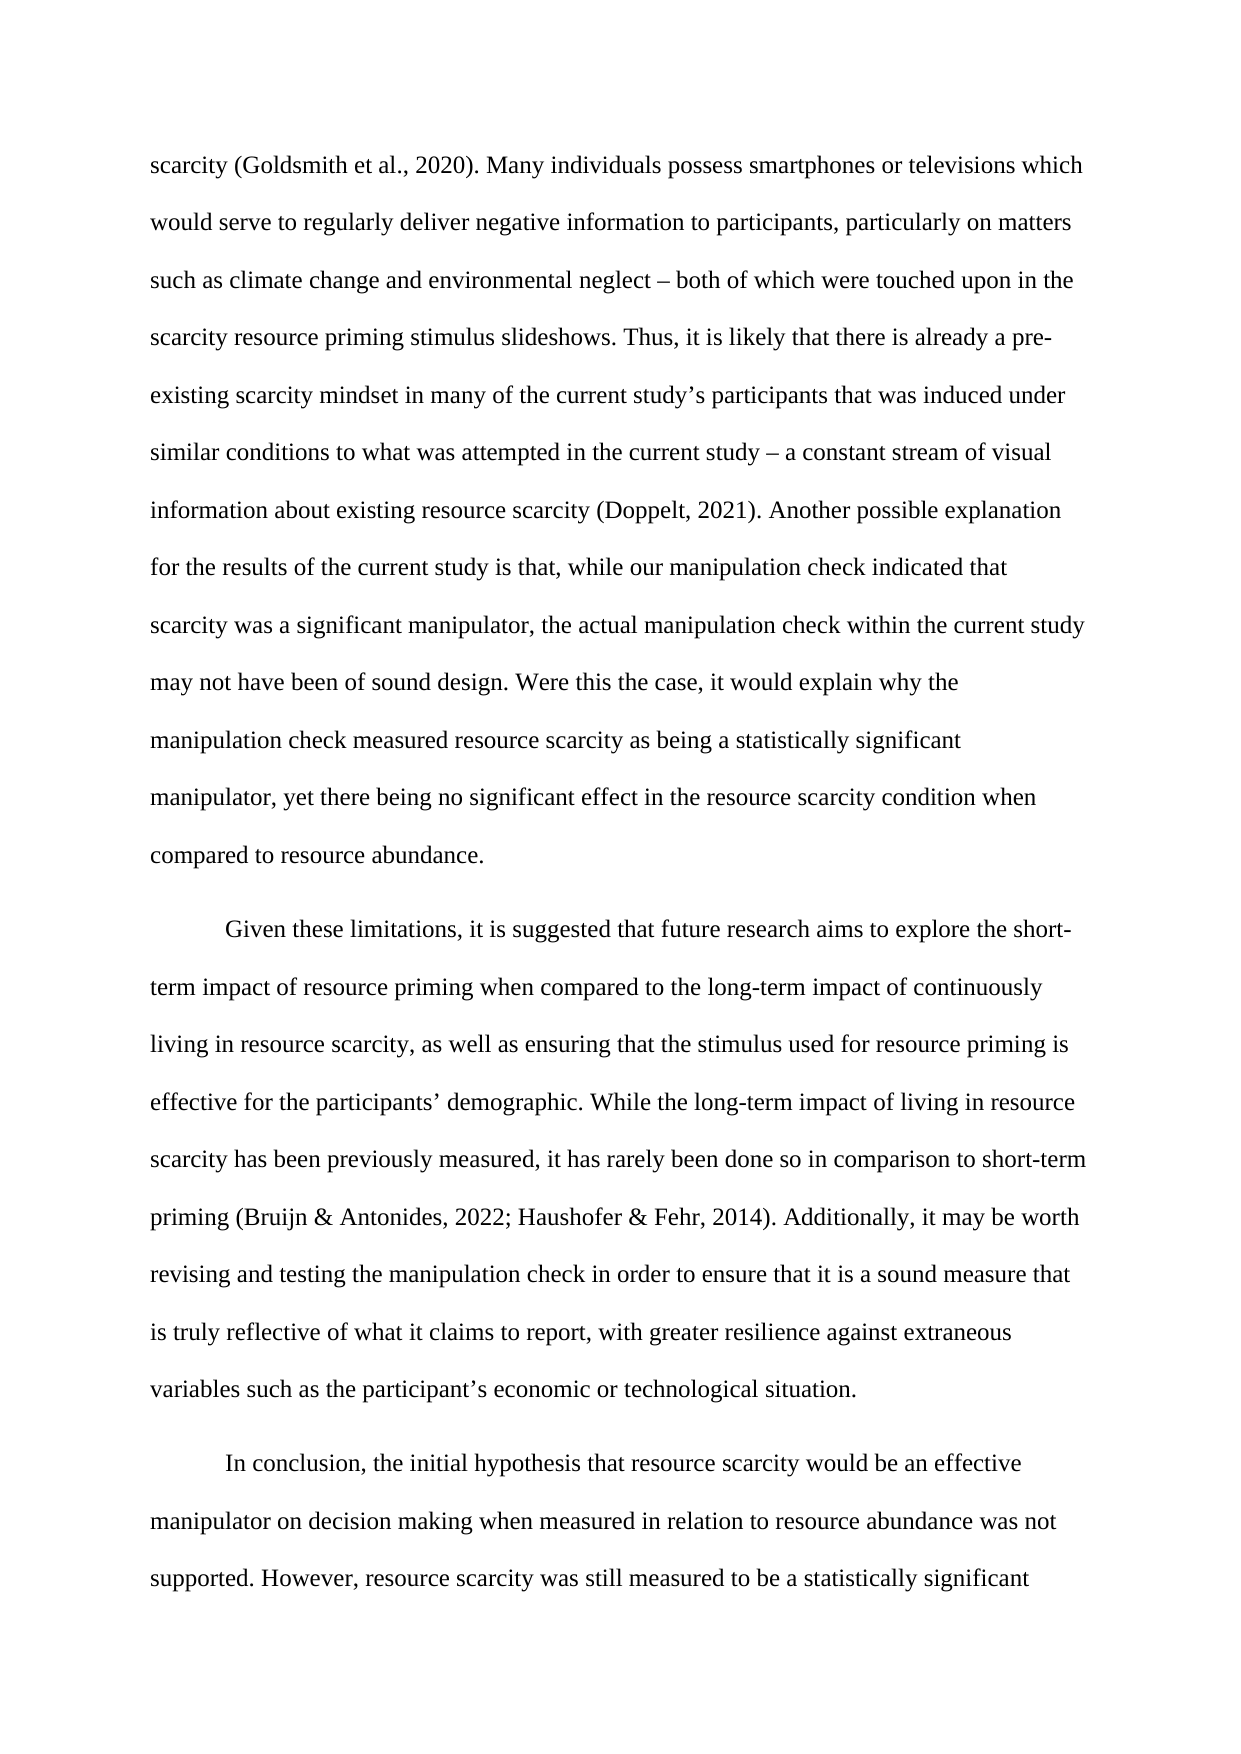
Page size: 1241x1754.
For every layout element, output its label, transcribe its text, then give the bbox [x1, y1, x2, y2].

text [150, 1448, 1090, 1592]
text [150, 150, 1090, 869]
text Given these limitations, it is suggested that future research aims to explore the short-term impact of resource priming when compared to the long-term impact of continuously living in resource scarcity, as well as ensuring that the stimulus used for resource priming is effective for the participants’ demographic. While the long-term impact of living in resource scarcity has been previously measured, it has rarely been done so in comparison to short-term priming (Bruijn & Antonides, 2022; Haushofer & Fehr, 2014). Additionally, it may be worth revising and testing the manipulation check in order to ensure that it is a sound measure that is truly reflective of what it claims to report, with greater resilience against extraneous variables such as the participant’s economic or technological situation. [150, 914, 1090, 1403]
